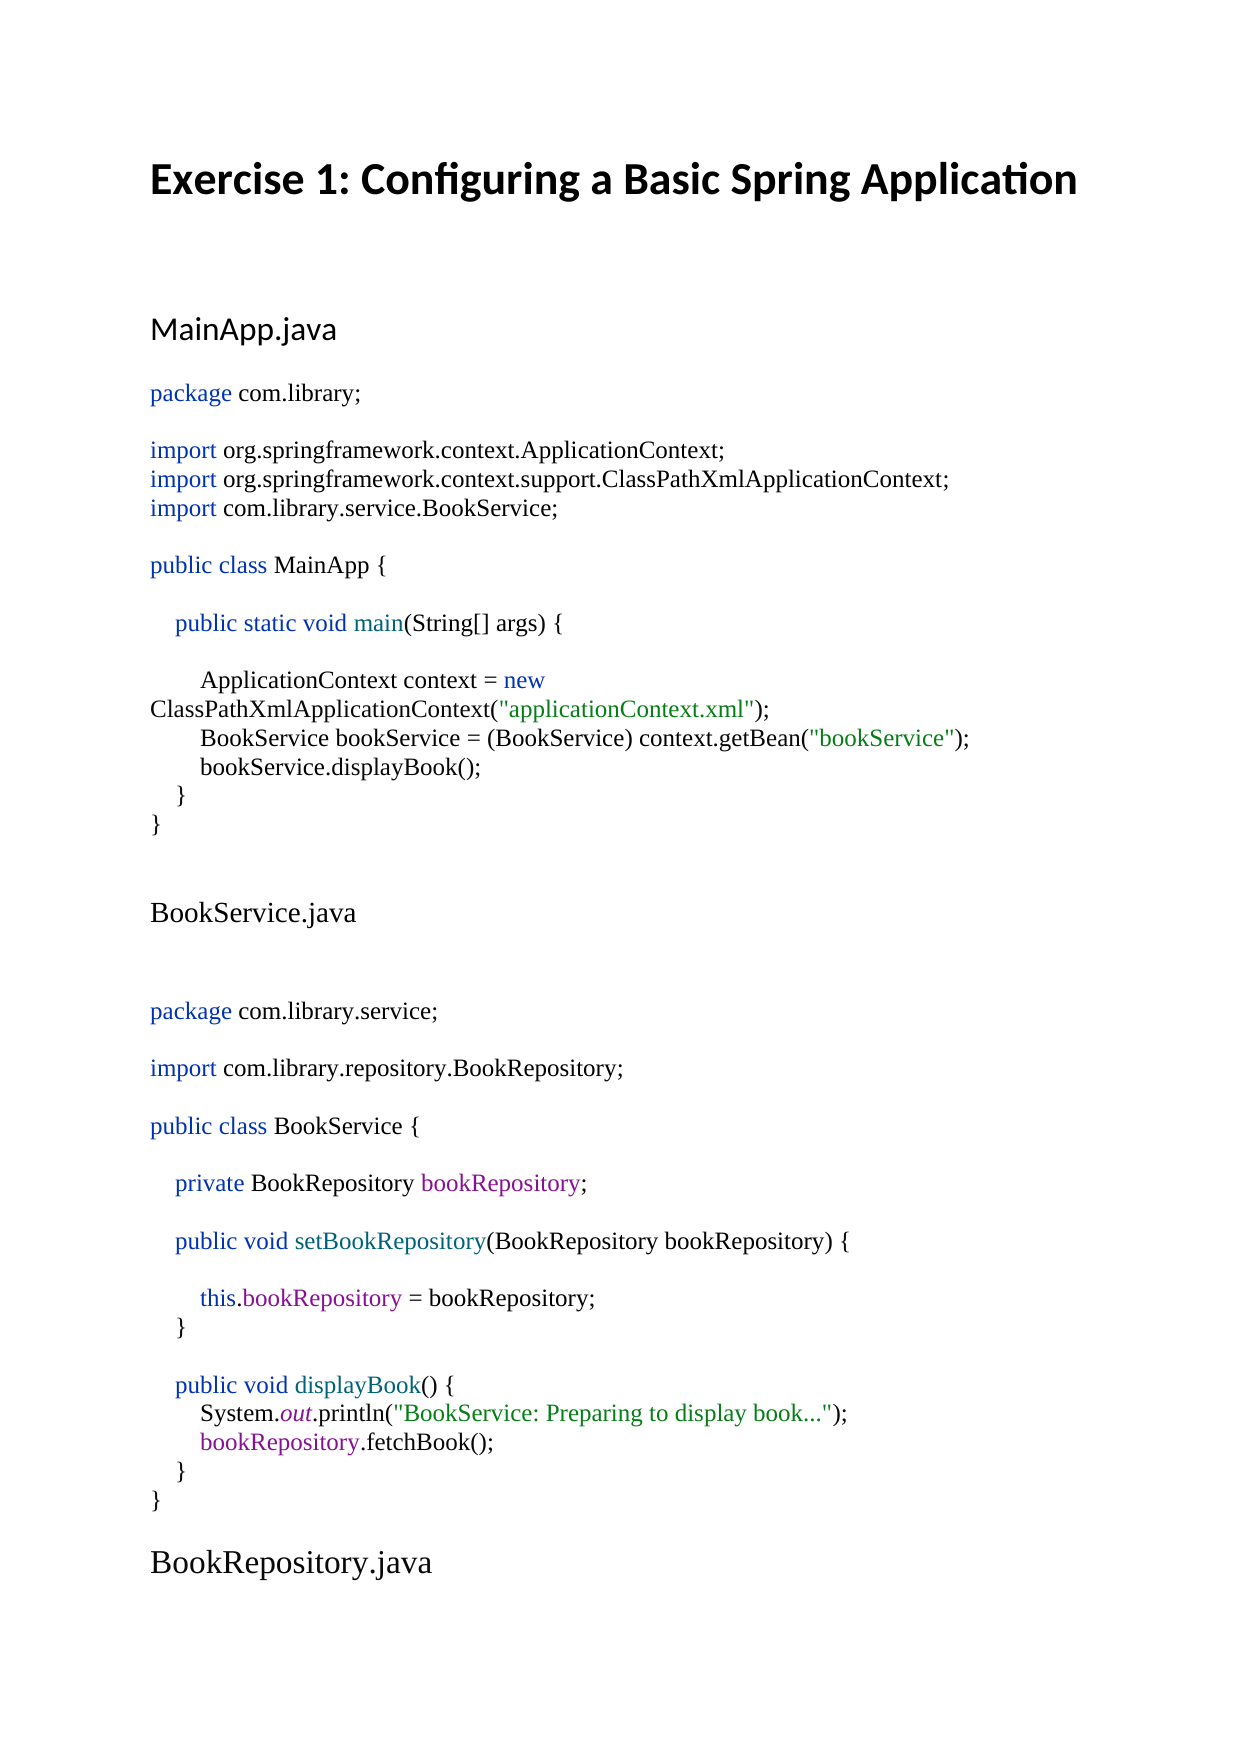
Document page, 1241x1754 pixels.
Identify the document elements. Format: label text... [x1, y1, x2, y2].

text Exercise 1: Configuring a Basic Spring Application [150, 150, 1090, 206]
text package com.library.service; import com.library.repository.BookRepository; public class BookService { [150, 996, 1090, 1140]
text private BookRepository bookRepository; public void setBookRepository(BookRepository bookRepository) { [150, 1140, 1090, 1255]
text MainApp.java [150, 308, 1090, 349]
text public static void main(String[] args) { [150, 579, 1090, 637]
text BookRepository.java [150, 1542, 1090, 1581]
text BookService.java [150, 895, 1090, 929]
text this.bookRepository = bookRepository; } public void displayBook() { System.out.println("BookService: Preparing to display book..."); bookRepository.fetchBook(); } } [150, 1255, 1090, 1513]
text package com.library; import org.springframework.context.ApplicationContext; import org.springframework.context.support.ClassPathXmlApplicationContext; import com.library.service.BookService; public class MainApp { [150, 378, 1090, 579]
text ApplicationContext context = new ClassPathXmlApplicationContext("applicationContext.xml"); BookService bookService = (BookService) context.getBean("bookService"); bookService.displayBook(); } } [150, 637, 1090, 838]
